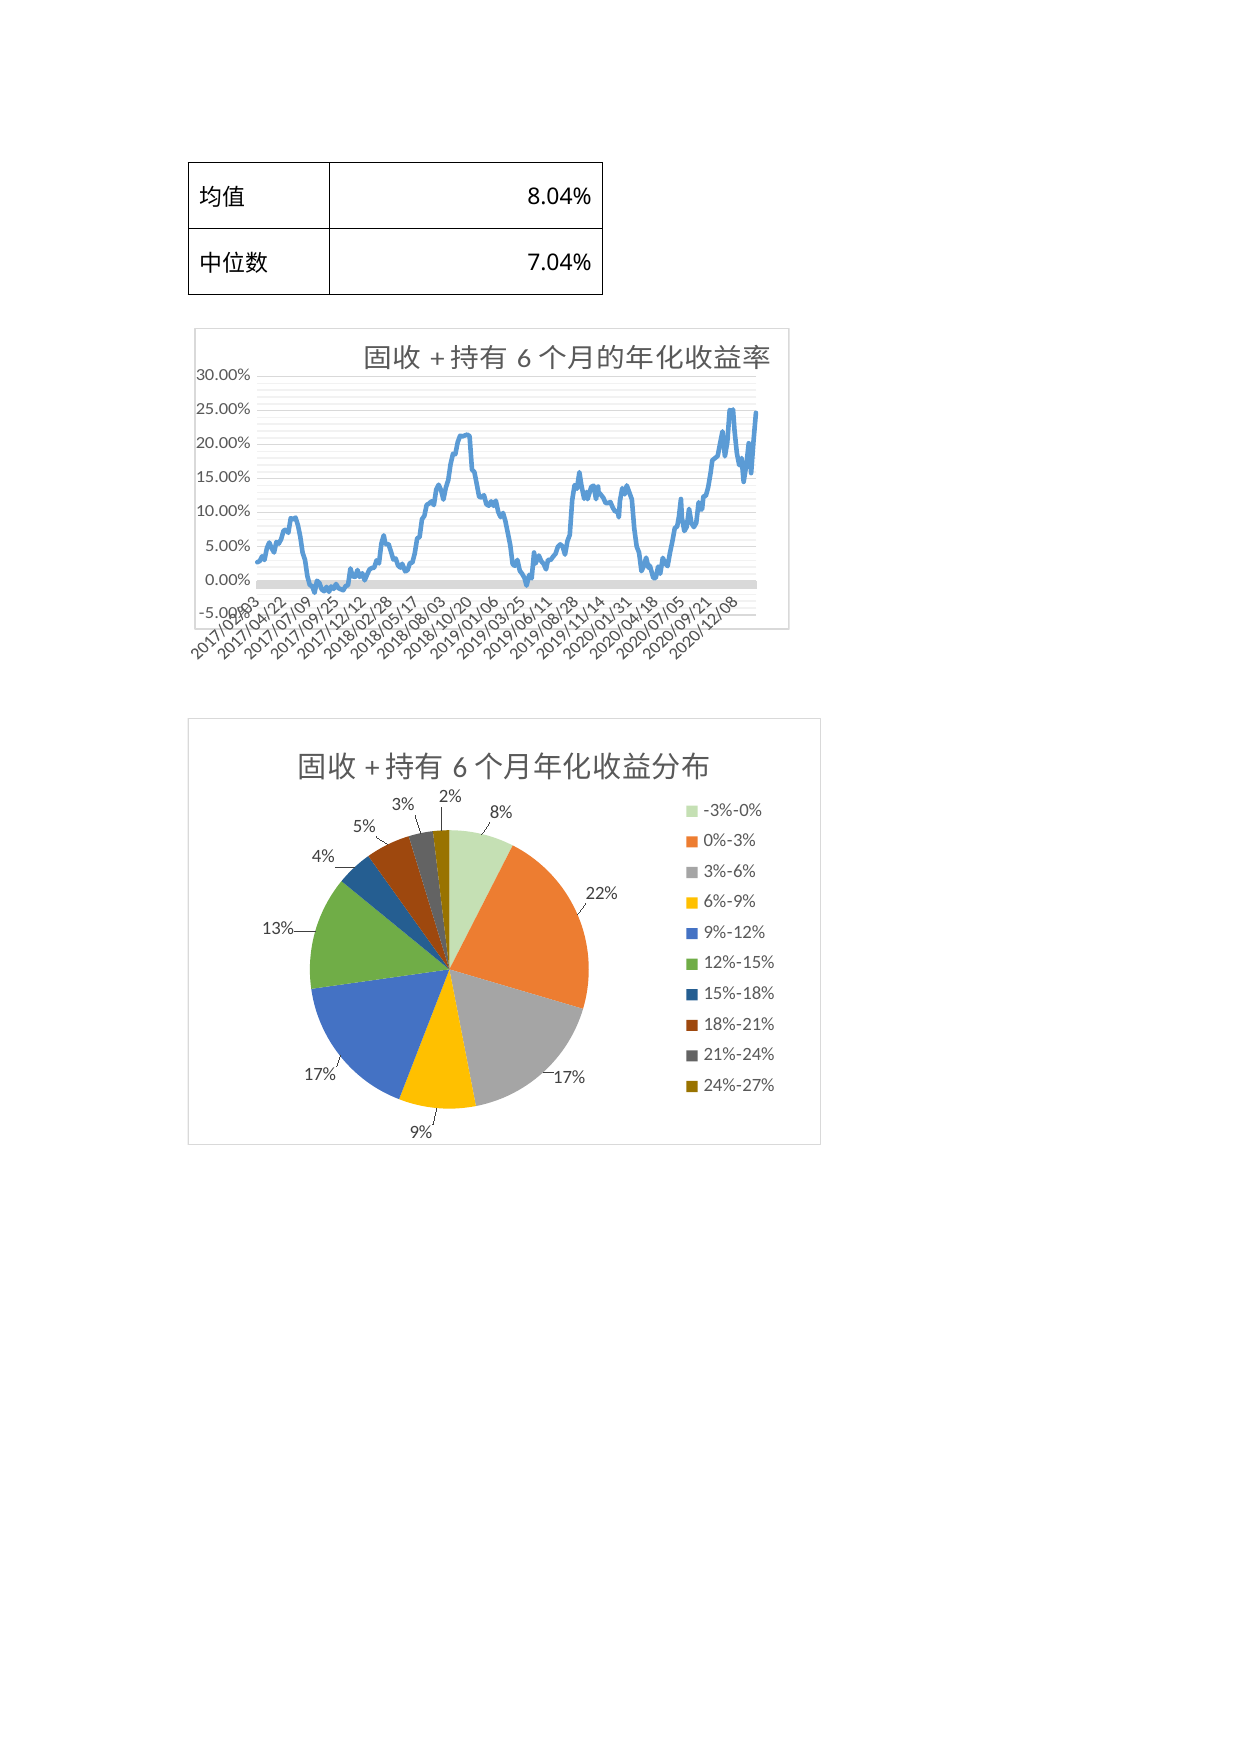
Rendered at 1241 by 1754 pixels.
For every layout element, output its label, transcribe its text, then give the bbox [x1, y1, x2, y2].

table_cell 中位数 [189, 229, 329, 294]
table_cell 7.04% [330, 229, 602, 294]
table_cell 均值 [189, 163, 329, 228]
table_cell 8.04% [330, 163, 602, 228]
